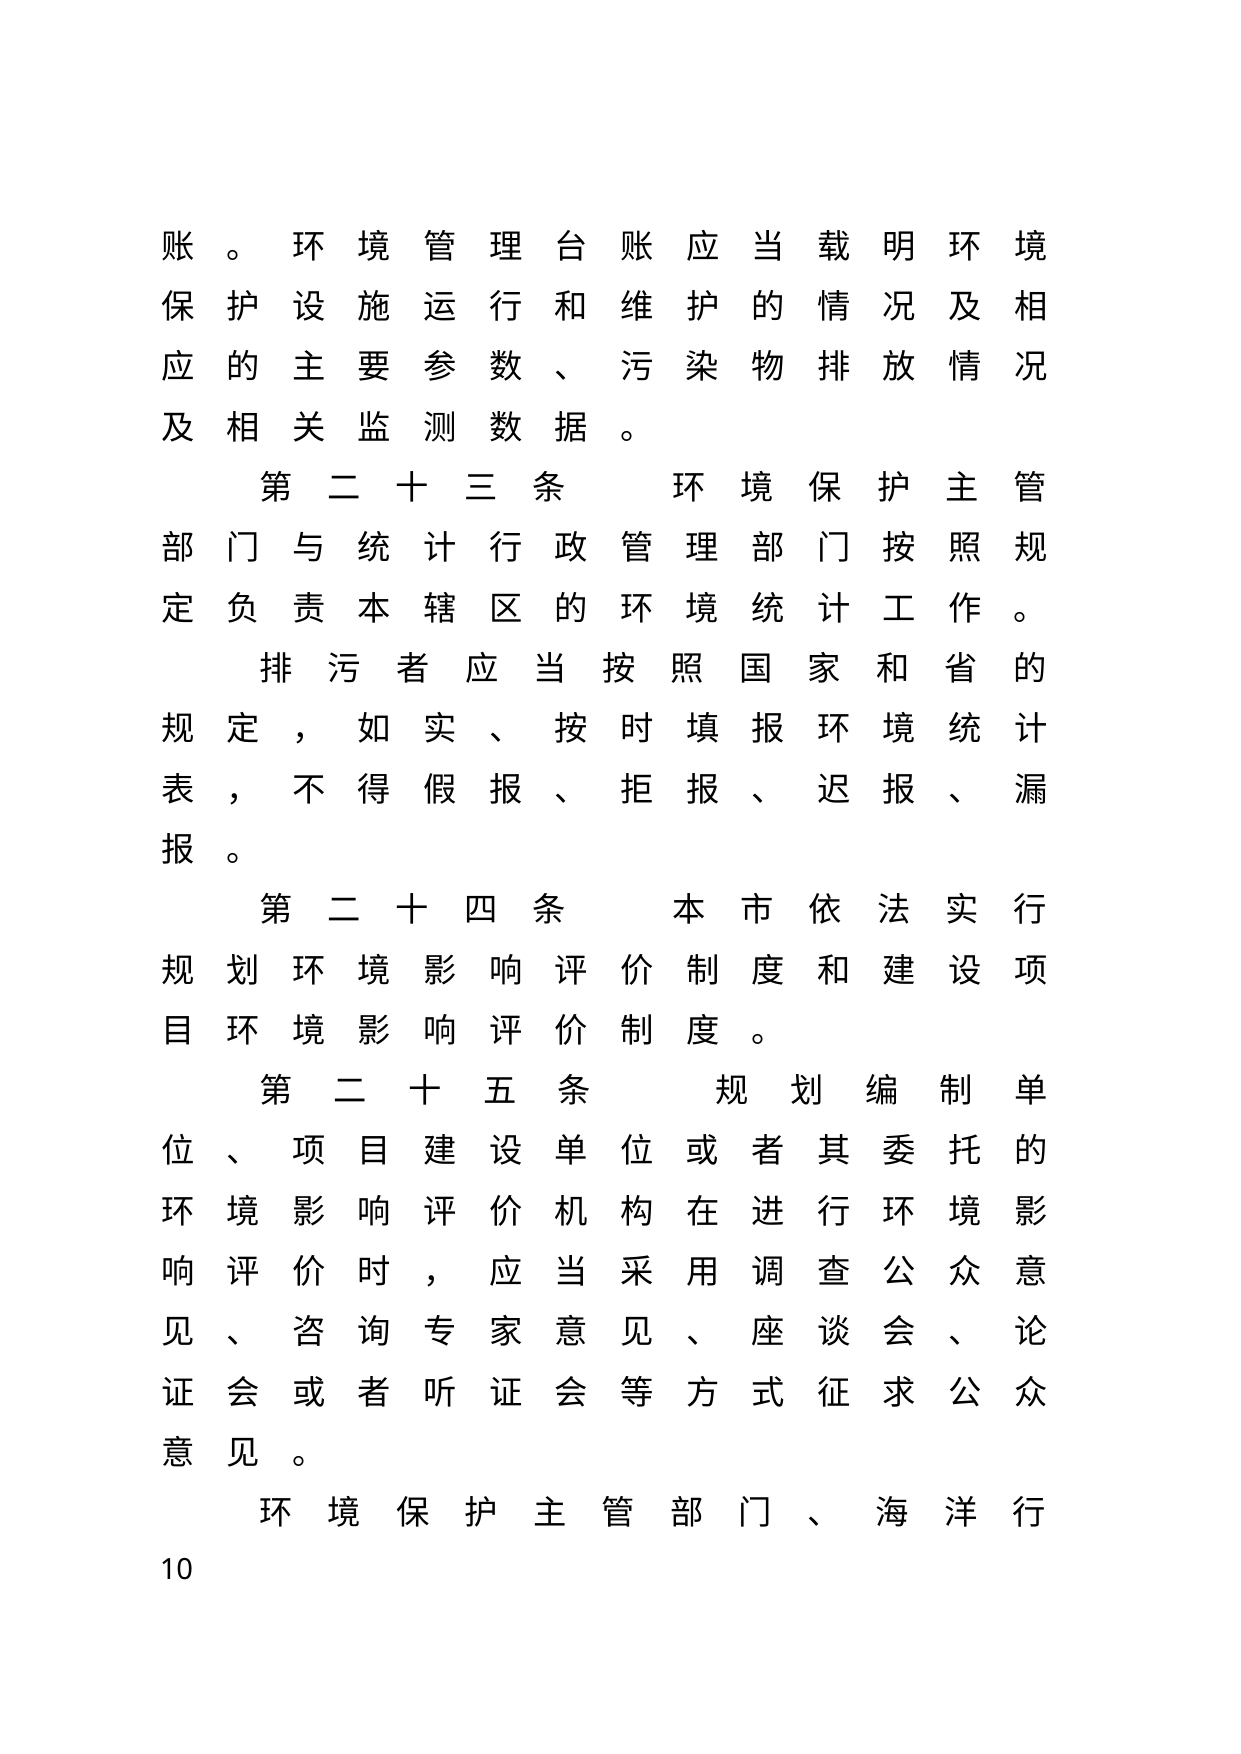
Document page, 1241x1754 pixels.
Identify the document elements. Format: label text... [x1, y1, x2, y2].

text 第二十四条 本市依法实行规划环境影响评价制度和建设项目环境影响评价制度。 [161, 877, 1079, 1058]
text 第二十五条 规划编制单位、项目建设单位或者其委托的环境影响评价机构在进行环境影响评价时，应当采用调查公众意见、咨询专家意见、座谈会、论证会或者听证会等方式征求公众意见。 [161, 1058, 1079, 1480]
text 第二十三条 环境保护主管部门与统计行政管理部门按照规定负责本辖区的环境统计工作。 [161, 455, 1079, 636]
text 排污者应当按照国家和省的规定，如实、按时填报环境统计表，不得假报、拒报、迟报、漏报。 [161, 636, 1079, 877]
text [161, 213, 1079, 455]
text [161, 1480, 1079, 1540]
